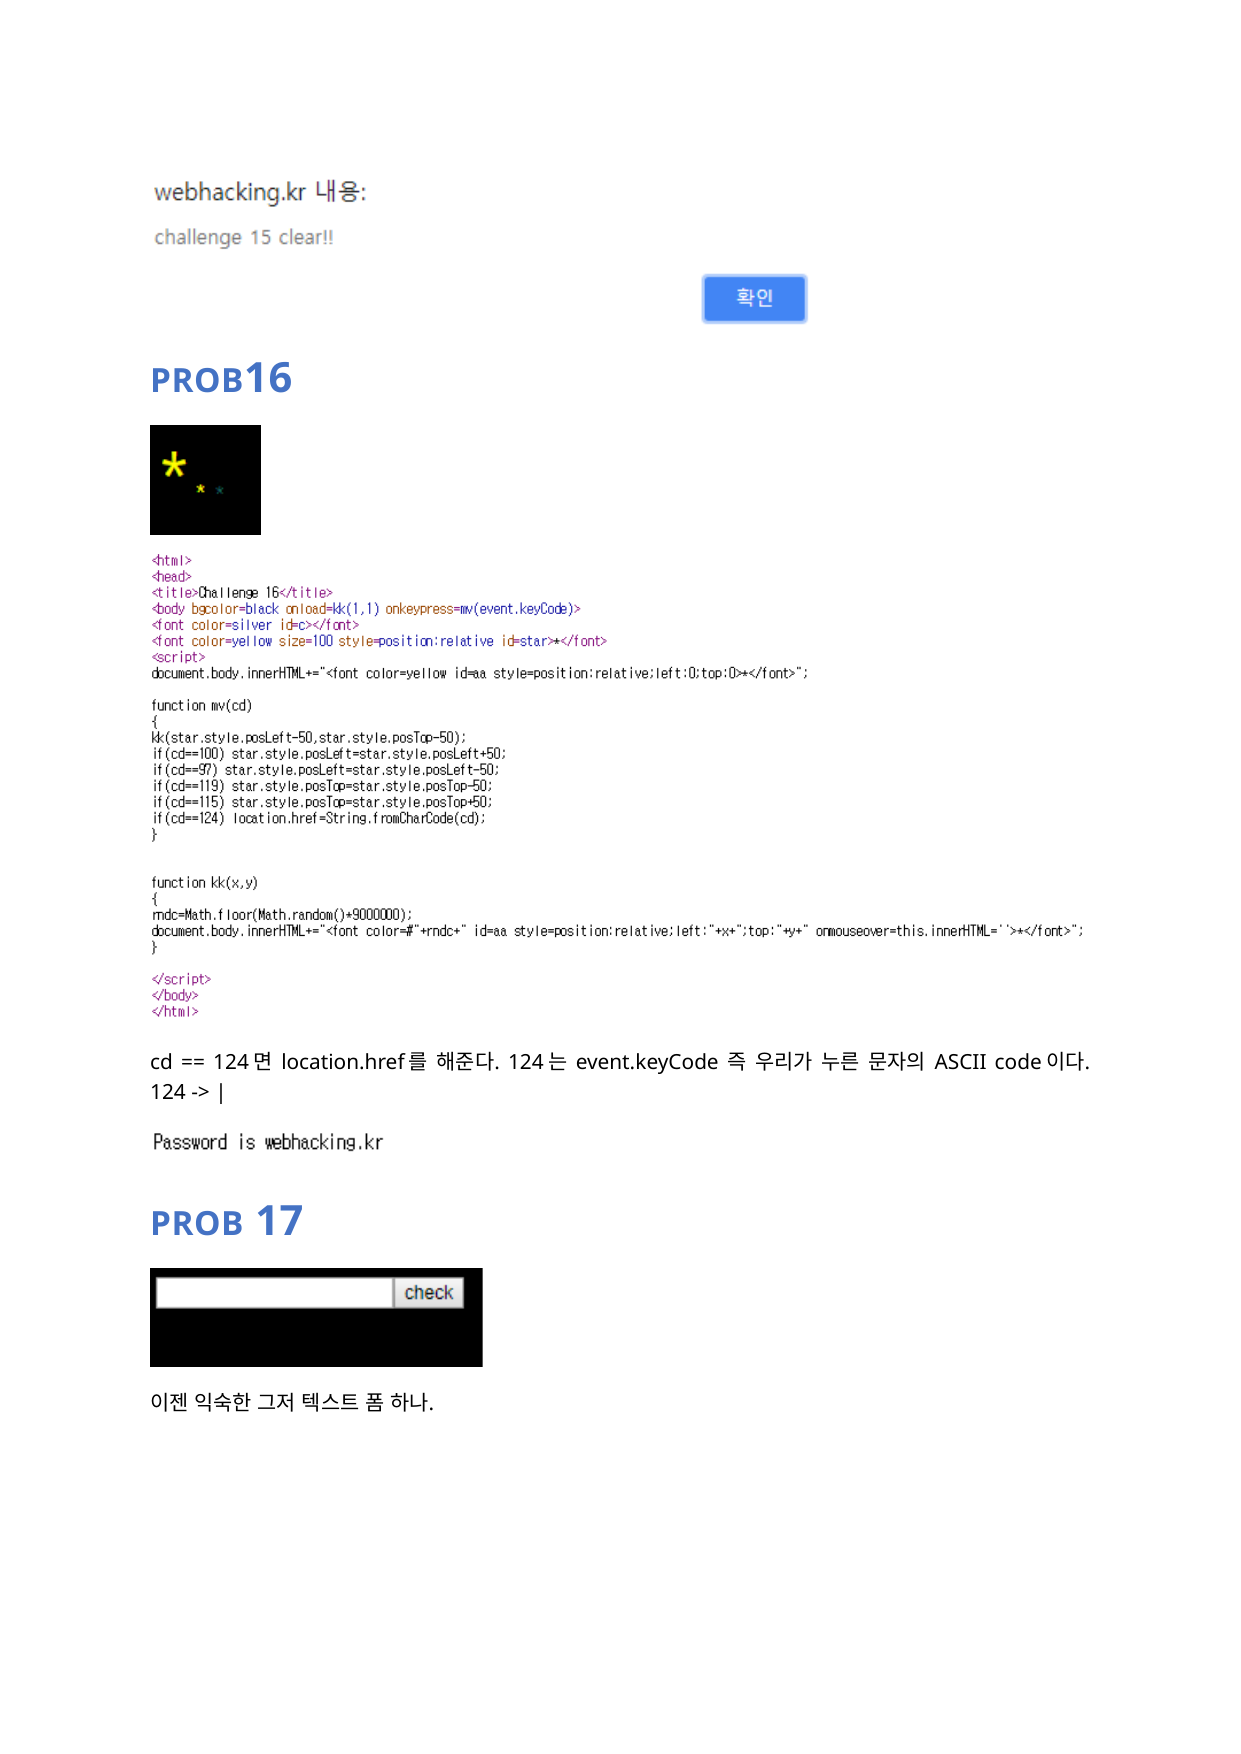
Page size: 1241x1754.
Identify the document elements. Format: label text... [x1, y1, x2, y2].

picture [150, 177, 816, 329]
picture [150, 1268, 483, 1367]
picture [150, 425, 261, 535]
subtitle prob 17 [150, 1191, 1090, 1247]
text cd == 124면 location.href를 해준다. 124는 event.keyCode 즉 우리가 누른 문자의 ASCII code이다. 124 -> | [150, 1045, 1090, 1106]
subtitle prob16 [150, 348, 1090, 404]
picture [150, 553, 1091, 1027]
picture [150, 1124, 391, 1172]
text 이젠 익숙한 그저 텍스트 폼 하나. [150, 1386, 1090, 1416]
